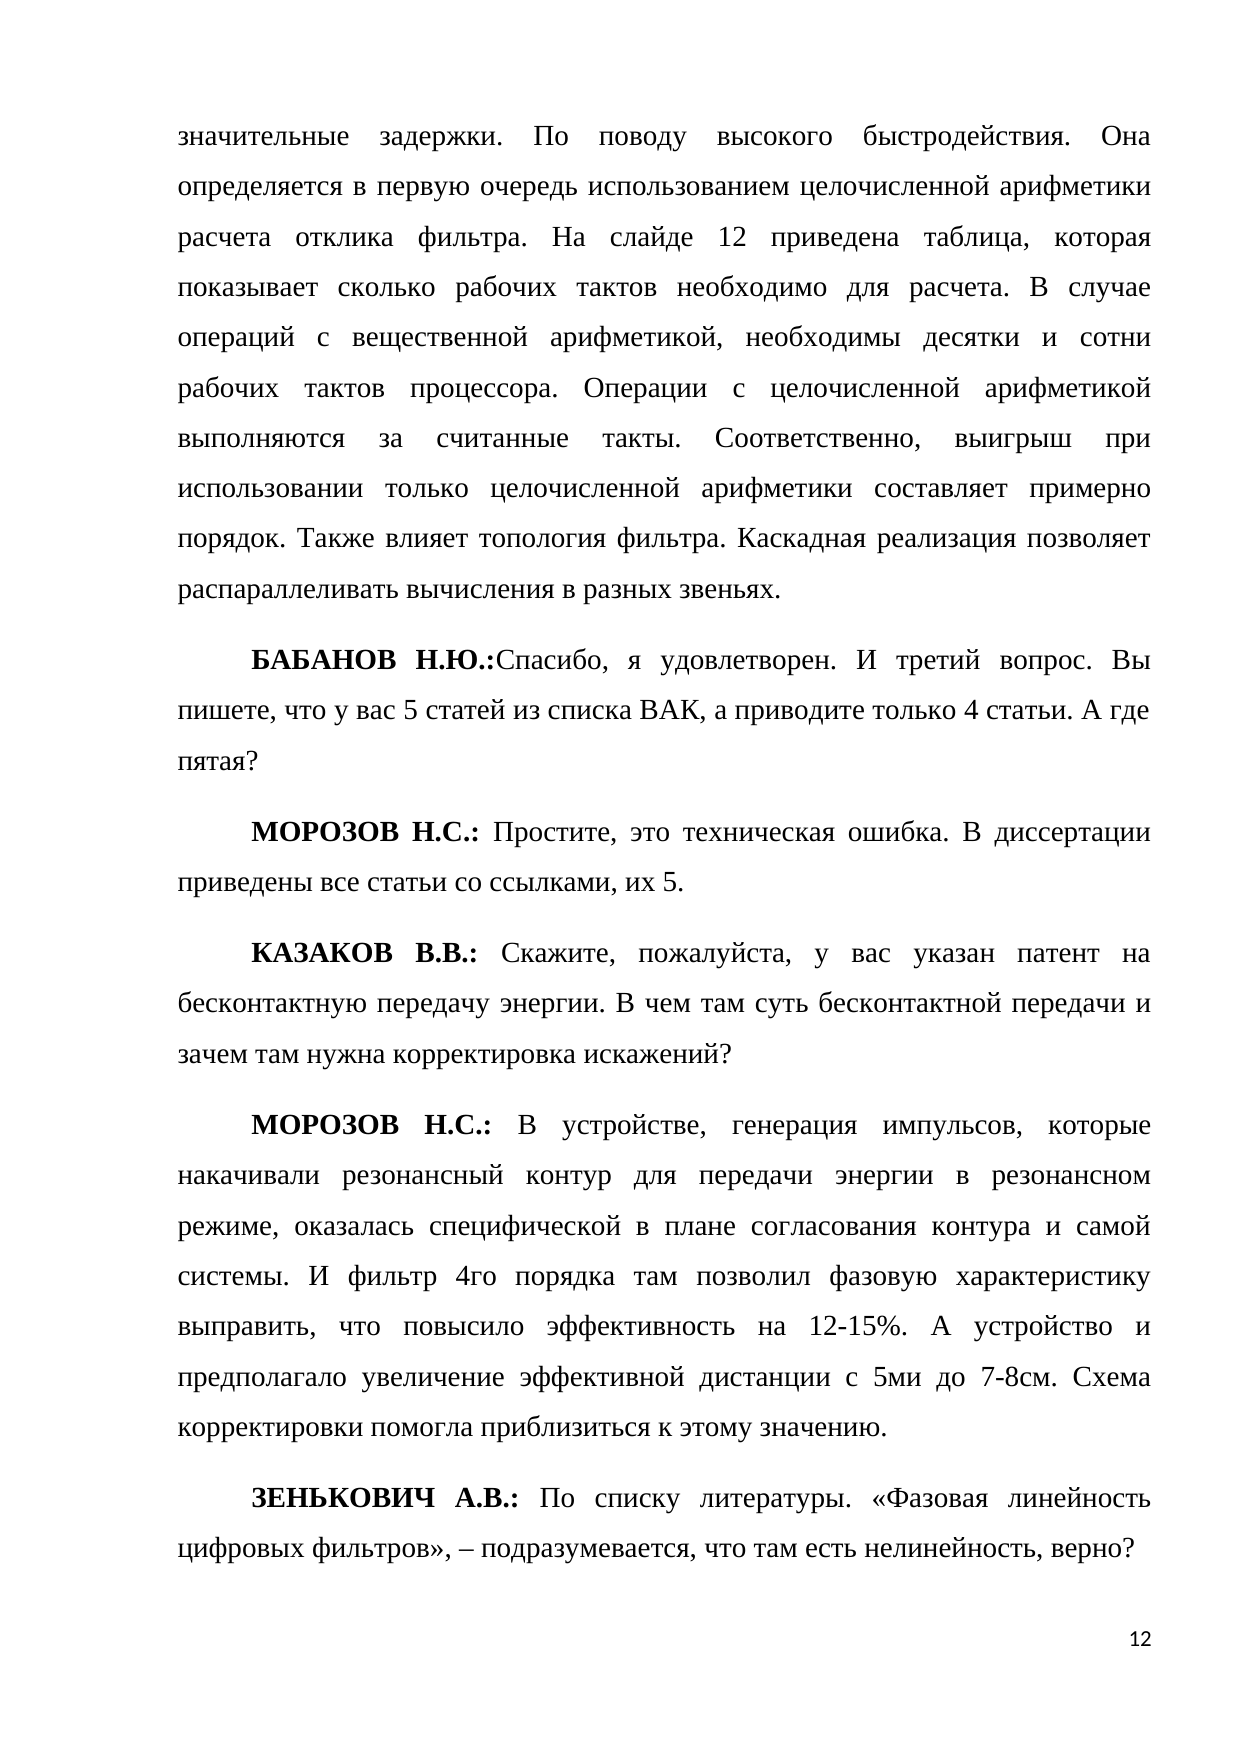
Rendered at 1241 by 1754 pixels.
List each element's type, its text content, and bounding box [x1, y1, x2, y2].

text МОРОЗОВ Н.С.: Простите, это техническая ошибка. В диссертации приведены все статьи со ссылками, их 5. [177, 814, 1152, 898]
text МОРОЗОВ Н.С.: В устройстве, генерация импульсов, которые накачивали резонансный контур для передачи энергии в резонансном режиме, оказалась специфической в плане согласования контура и самой системы. И фильтр 4го порядка там позволил фазовую характеристику выправить, что повысило эффективность на 12-15%. А устройство и предполагало увеличение эффективной дистанции с 5ми до 7-8см. Схема корректировки помогла приблизиться к этому значению. [177, 1107, 1152, 1442]
text БАБАНОВ Н.Ю.:Спасибо, я удовлетворен. И третий вопрос. Вы пишете, что у вас 5 статей из списка ВАК, а приводите только 4 статьи. А где пятая? [177, 642, 1152, 776]
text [177, 118, 1152, 604]
text ЗЕНЬКОВИЧ А.В.: По списку литературы. «Фазовая линейность цифровых фильтров», – подразумевается, что там есть нелинейность, верно? [177, 1480, 1152, 1564]
text КАЗАКОВ В.В.: Скажите, пожалуйста, у вас указан патент на бесконтактную передачу энергии. В чем там суть бесконтактной передачи и зачем там нужна корректировка искажений? [177, 935, 1152, 1069]
